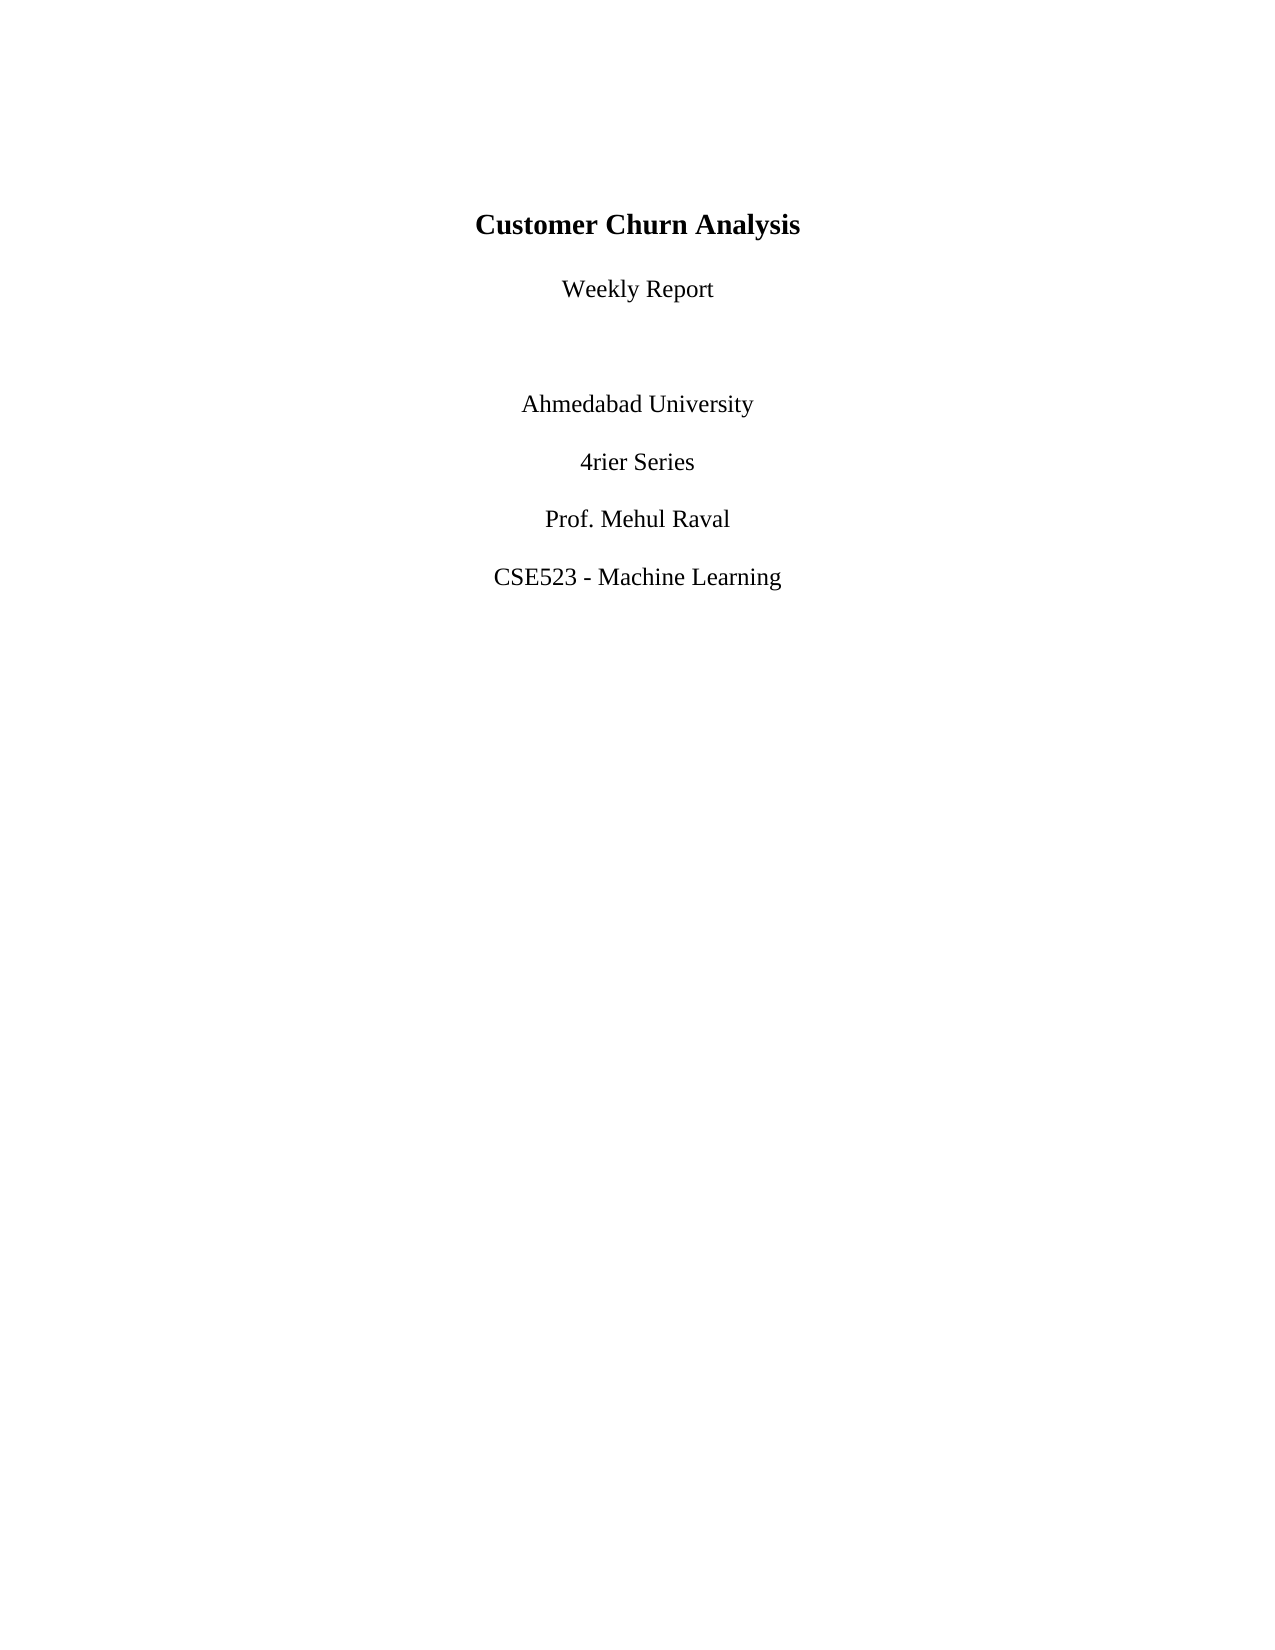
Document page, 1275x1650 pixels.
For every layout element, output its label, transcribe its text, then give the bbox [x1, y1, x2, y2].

text Prof. Mehul Raval [150, 504, 1125, 533]
text Weekly Report [150, 274, 1125, 303]
text Customer Churn Analysis [150, 207, 1125, 241]
text Ahmedabad University [150, 389, 1125, 418]
text CSE523 - Machine Learning [150, 562, 1125, 591]
text 4rier Series [150, 447, 1125, 476]
